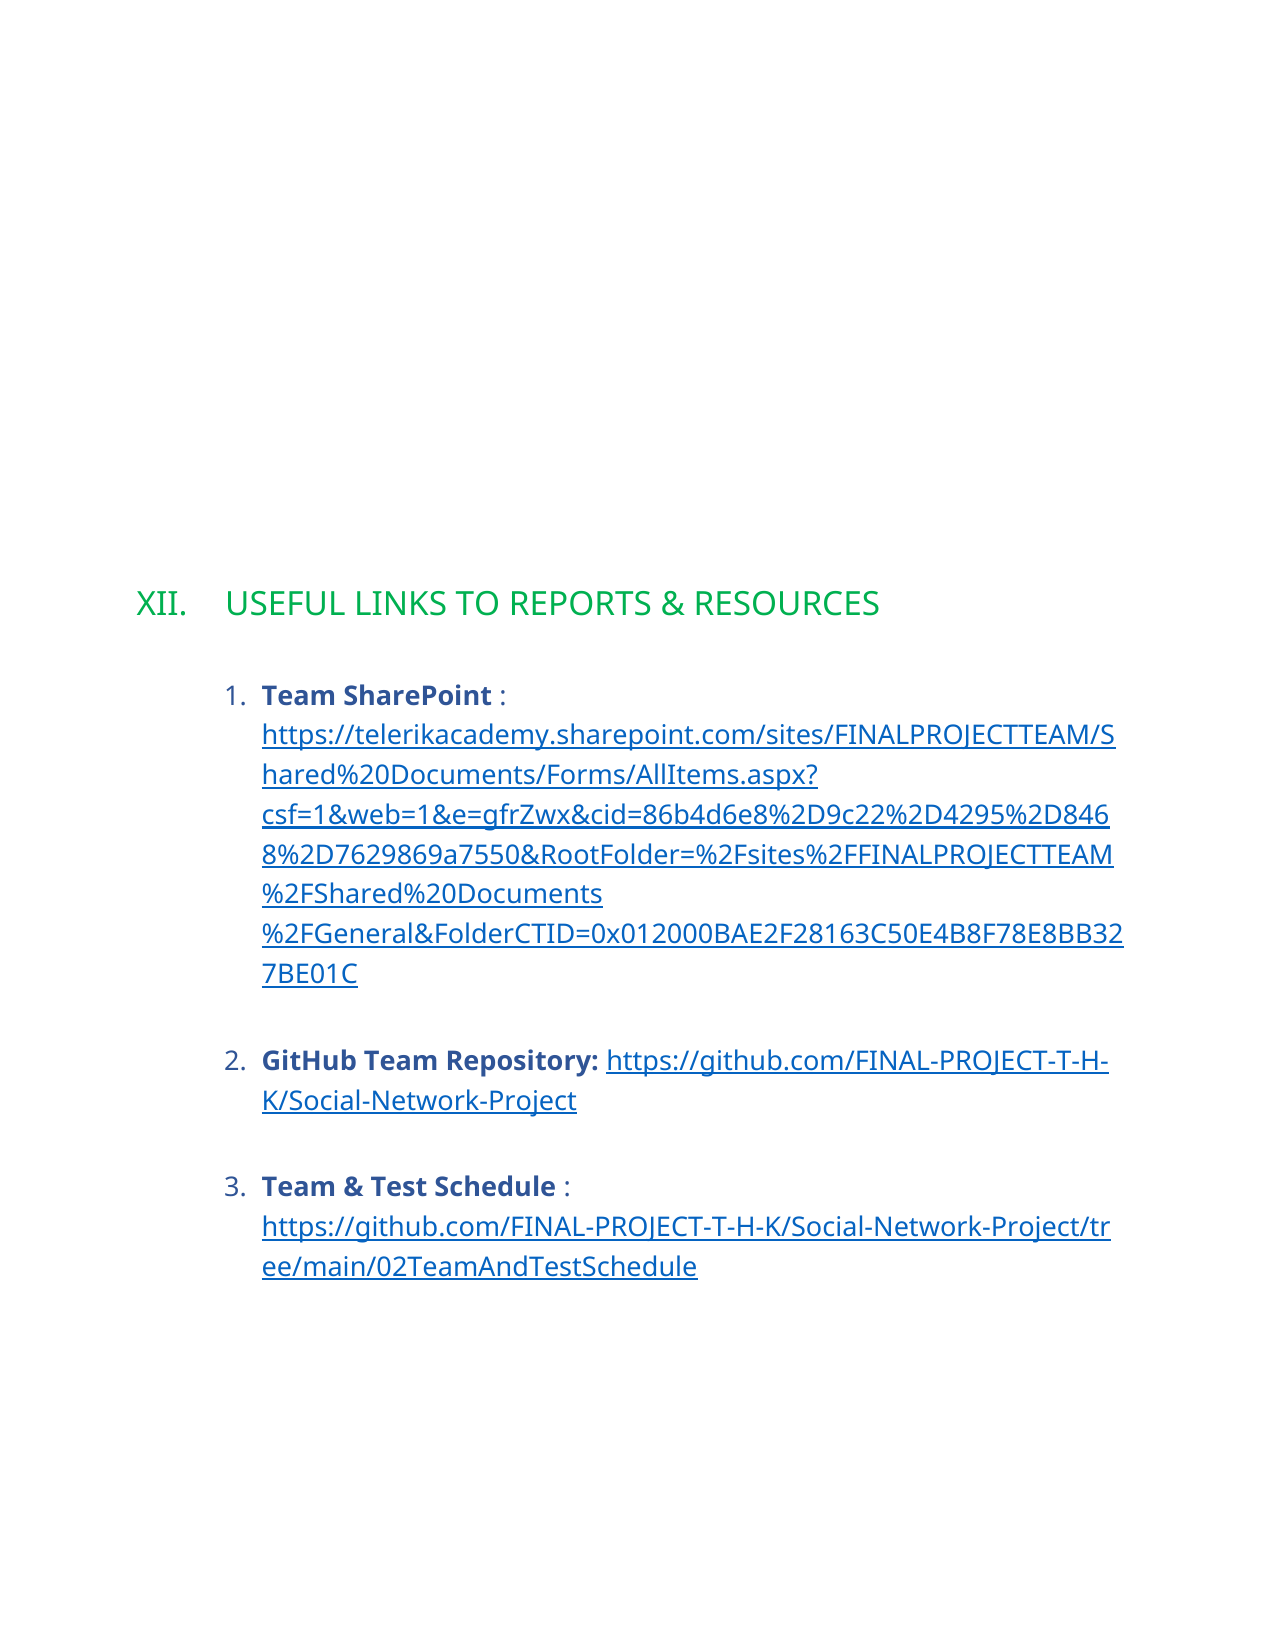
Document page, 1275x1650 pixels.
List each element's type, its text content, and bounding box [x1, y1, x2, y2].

subtitle GitHub Team Repository: https://github.com/FINAL-PROJECT-T-H-K/Social-Network-Project [224, 1041, 1125, 1118]
subtitle Team & Test Schedule : https://github.com/FINAL-PROJECT-T-H-K/Social-Network-Project/tree/main/02TeamAndTestSchedule [224, 1168, 1125, 1284]
subtitle Team SharePoint : https://telerikacademy.sharepoint.com/sites/FINALPROJECTTEAM/Shared%20Documents/Forms/AllItems.aspx?csf=1&web=1&e=gfrZwx&cid=86b4d6e8%2D9c22%2D4295%2D8468%2D7629869a7550&RootFolder=%2Fsites%2FFINALPROJECTTEAM%2FShared%20Documents%2FGeneral&FolderCTID=0x012000BAE2F28163C50E4B8F78E8BB327BE01C [224, 676, 1125, 991]
subtitle USEFUL LINKS TO REPORTS & RESOURCES [187, 580, 1125, 626]
